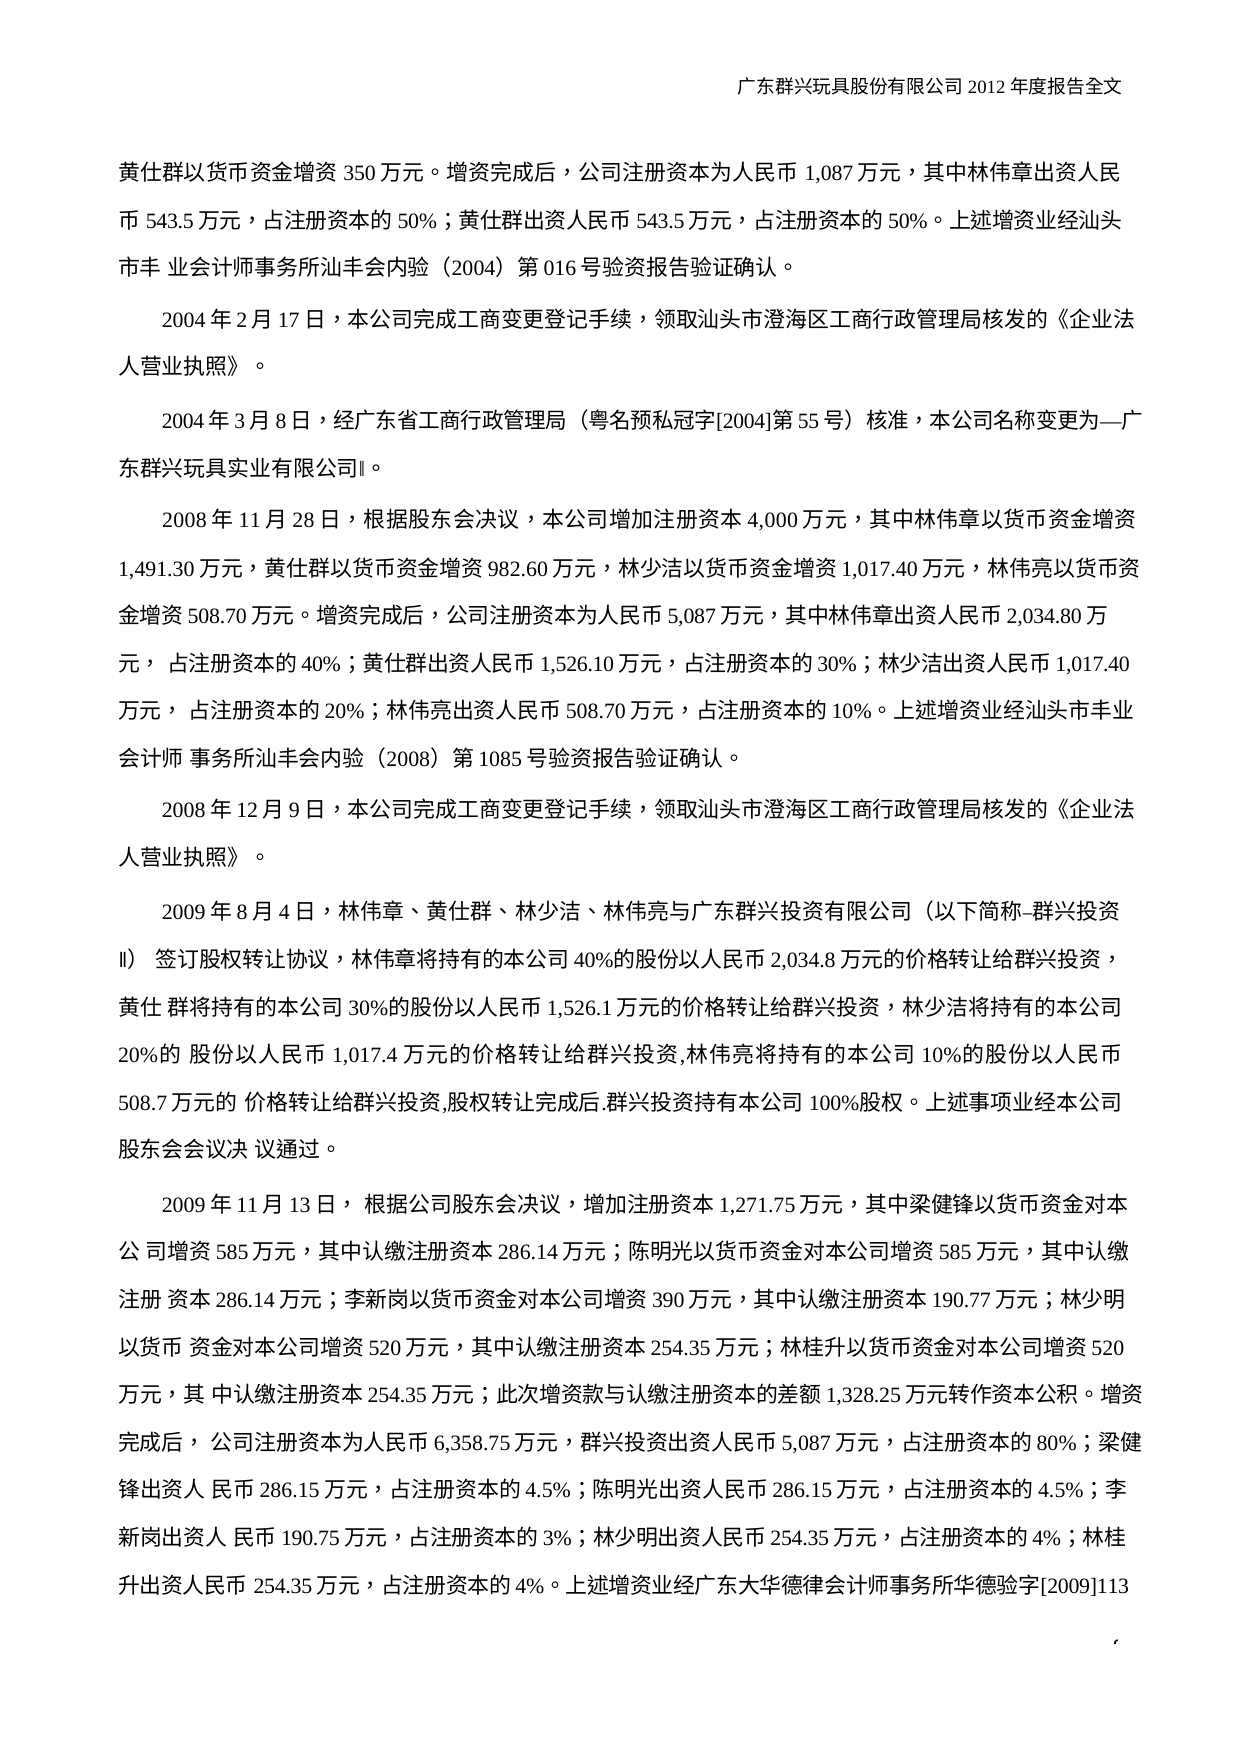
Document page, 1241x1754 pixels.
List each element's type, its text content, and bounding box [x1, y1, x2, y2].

text 2004年3月8日，经广东省工商行政管理局（粤名预私冠字[2004]第55号）核准，本公司名称变更为―广 东群兴玩具实业有限公司‖。 [118, 406, 1144, 483]
text 1,491.30万元，黄仕群以货币资金增资982.60万元，林少洁以货币资金增资1,017.40万元，林伟亮以货币资 金增资508.70万元。增资完成后，公司注册资本为人民币5,087万元，其中林伟章出资人民币2,034.80万元， 占注册资本的40%；黄仕群出资人民币1,526.10万元，占注册资本的30%；林少洁出资人民币1,017.40万元， 占注册资本的20%；林伟亮出资人民币508.70万元，占注册资本的10%。上述增资业经汕头市丰业会计师 事务所汕丰会内验（2008）第1085号验资报告验证确认。 [118, 553, 1144, 773]
text 2004年2月17日，本公司完成工商变更登记手续，领取汕头市澄海区工商行政管理局核发的《企业法 人营业执照》。 [118, 303, 1144, 381]
text 2008年12月9日，本公司完成工商变更登记手续，领取汕头市澄海区工商行政管理局核发的《企业法 人营业执照》。 [118, 794, 1144, 872]
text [118, 1189, 1144, 1599]
text 黄仕群以货币资金增资350万元。增资完成后，公司注册资本为人民币1,087万元，其中林伟章出资人民币 543.5万元，占注册资本的50%；黄仕群出资人民币543.5万元，占注册资本的50%。上述增资业经汕头市丰 业会计师事务所汕丰会内验（2004）第016号验资报告验证确认。 [118, 157, 1123, 282]
text 2008年11月28日，根据股东会决议，本公司增加注册资本4,000万元，其中林伟章以货币资金增资 [162, 504, 1144, 534]
text 2009年8月4日，林伟章、黄仕群、林少洁、林伟亮与广东群兴投资有限公司（以下简称―群兴投资‖） 签订股权转让协议，林伟章将持有的本公司40%的股份以人民币2,034.8万元的价格转让给群兴投资，黄仕 群将持有的本公司30%的股份以人民币1,526.1万元的价格转让给群兴投资，林少洁将持有的本公司20%的 股份以人民币1,017.4万元的价格转让给群兴投资,林伟亮将持有的本公司10%的股份以人民币508.7万元的 价格转让给群兴投资,股权转让完成后.群兴投资持有本公司100%股权。上述事项业经本公司股东会会议决 议通过。 [118, 896, 1123, 1164]
